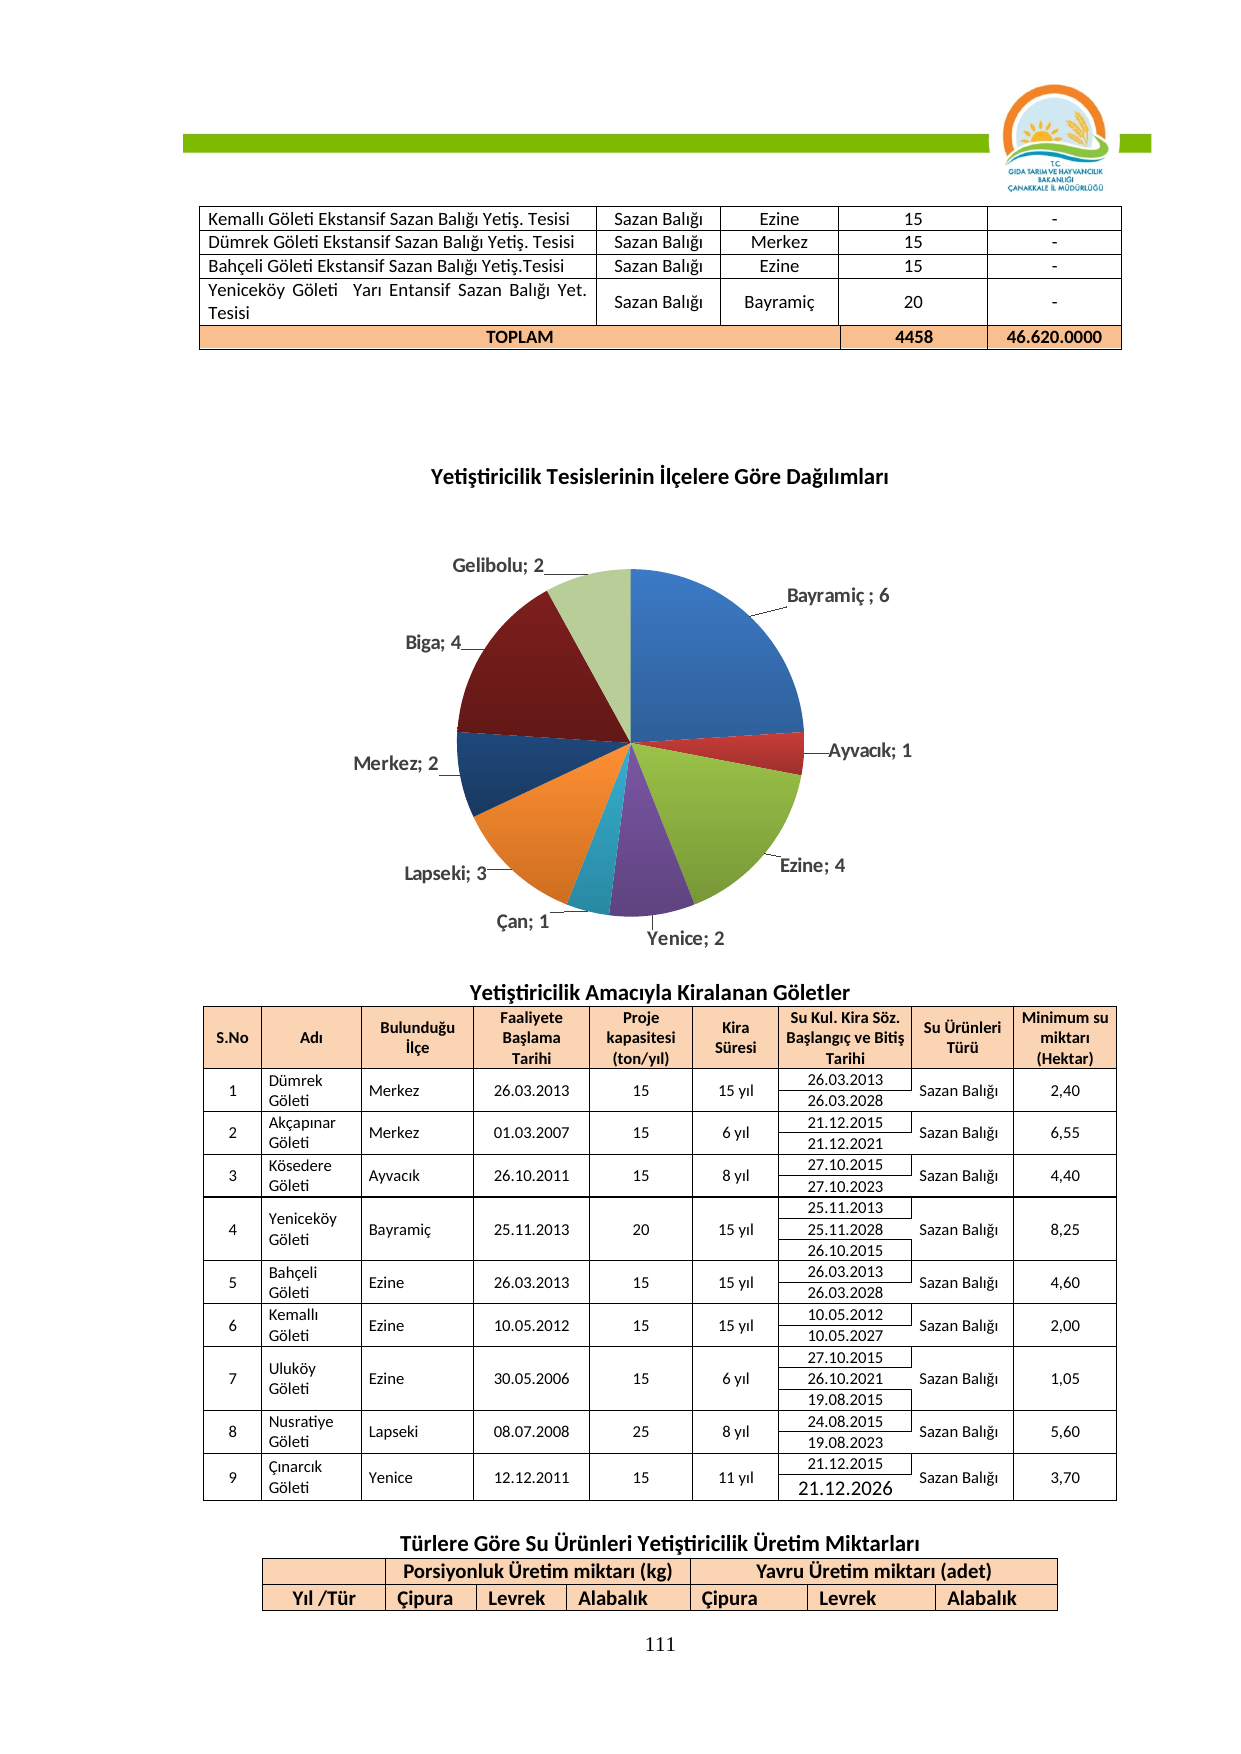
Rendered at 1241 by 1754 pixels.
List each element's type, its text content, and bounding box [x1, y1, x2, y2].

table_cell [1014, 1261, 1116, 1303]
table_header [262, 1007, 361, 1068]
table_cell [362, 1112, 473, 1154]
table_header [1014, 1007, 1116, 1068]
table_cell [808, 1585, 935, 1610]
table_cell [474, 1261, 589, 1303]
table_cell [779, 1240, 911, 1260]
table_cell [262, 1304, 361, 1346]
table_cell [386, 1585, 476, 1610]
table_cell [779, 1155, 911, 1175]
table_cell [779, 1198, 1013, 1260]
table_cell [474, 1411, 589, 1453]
picture [183, 73, 1152, 206]
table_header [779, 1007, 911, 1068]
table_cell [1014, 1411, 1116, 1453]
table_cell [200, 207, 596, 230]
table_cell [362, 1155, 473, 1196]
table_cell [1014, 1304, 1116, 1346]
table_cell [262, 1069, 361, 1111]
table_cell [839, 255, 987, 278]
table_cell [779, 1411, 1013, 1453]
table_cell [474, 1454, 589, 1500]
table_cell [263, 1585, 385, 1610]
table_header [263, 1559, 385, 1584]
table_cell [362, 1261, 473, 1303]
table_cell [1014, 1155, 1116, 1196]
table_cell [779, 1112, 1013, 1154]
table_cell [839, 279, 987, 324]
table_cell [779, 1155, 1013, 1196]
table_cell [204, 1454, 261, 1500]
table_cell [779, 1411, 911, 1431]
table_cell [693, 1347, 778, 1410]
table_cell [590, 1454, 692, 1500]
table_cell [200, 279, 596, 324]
text Türlere Göre Su Ürünleri Yetiştiricilik Üretim Miktarları [183, 1529, 1137, 1557]
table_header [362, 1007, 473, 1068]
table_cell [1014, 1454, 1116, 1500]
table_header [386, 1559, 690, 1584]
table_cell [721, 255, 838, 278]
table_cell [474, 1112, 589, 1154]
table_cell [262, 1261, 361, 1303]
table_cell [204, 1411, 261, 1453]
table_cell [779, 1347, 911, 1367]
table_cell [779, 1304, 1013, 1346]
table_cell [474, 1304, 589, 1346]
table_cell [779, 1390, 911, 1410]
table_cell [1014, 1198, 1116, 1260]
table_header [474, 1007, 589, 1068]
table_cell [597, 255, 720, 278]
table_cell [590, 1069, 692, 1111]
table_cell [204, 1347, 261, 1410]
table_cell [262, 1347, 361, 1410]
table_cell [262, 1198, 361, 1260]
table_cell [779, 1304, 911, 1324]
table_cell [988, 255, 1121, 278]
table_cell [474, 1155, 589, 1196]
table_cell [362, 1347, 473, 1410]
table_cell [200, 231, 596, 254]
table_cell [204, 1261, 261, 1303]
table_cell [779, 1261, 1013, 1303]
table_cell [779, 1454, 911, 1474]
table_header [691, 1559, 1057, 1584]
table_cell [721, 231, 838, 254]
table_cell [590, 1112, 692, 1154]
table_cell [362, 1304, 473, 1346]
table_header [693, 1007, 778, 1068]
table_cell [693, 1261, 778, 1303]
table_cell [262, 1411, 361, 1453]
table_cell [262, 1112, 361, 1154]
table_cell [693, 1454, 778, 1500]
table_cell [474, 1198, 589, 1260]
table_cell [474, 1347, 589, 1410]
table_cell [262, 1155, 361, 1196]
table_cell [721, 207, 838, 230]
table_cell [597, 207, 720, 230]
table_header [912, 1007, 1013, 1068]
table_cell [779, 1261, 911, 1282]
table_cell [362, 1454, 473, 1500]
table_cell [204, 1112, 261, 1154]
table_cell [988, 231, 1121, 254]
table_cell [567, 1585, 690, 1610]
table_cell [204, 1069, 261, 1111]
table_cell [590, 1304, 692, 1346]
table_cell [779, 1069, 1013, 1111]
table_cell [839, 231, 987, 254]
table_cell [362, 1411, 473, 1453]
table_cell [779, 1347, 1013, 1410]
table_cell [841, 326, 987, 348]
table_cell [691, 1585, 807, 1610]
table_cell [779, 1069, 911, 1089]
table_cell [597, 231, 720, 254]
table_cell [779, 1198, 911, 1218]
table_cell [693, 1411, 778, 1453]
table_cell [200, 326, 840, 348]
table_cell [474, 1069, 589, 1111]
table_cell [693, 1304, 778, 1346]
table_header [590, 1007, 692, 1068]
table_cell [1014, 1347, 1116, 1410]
text Yetiştiricilik Tesislerinin İlçelere Göre Dağılımları [183, 462, 1137, 490]
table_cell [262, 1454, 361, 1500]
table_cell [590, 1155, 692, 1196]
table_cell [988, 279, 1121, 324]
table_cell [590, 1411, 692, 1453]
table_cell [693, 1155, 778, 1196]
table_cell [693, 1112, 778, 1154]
text Yetiştiricilik Amacıyla Kiralanan Göletler [183, 978, 1137, 1006]
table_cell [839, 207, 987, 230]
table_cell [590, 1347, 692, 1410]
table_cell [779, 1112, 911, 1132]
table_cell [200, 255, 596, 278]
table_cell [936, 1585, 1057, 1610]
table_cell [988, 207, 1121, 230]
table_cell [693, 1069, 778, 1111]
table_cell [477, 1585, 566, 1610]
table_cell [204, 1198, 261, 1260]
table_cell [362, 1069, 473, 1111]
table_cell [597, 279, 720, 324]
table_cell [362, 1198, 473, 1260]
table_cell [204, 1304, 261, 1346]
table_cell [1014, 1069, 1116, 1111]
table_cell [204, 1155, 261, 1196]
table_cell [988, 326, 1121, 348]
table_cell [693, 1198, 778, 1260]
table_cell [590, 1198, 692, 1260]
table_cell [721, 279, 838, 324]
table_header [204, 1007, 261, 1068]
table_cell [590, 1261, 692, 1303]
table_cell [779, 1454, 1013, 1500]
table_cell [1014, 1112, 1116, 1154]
